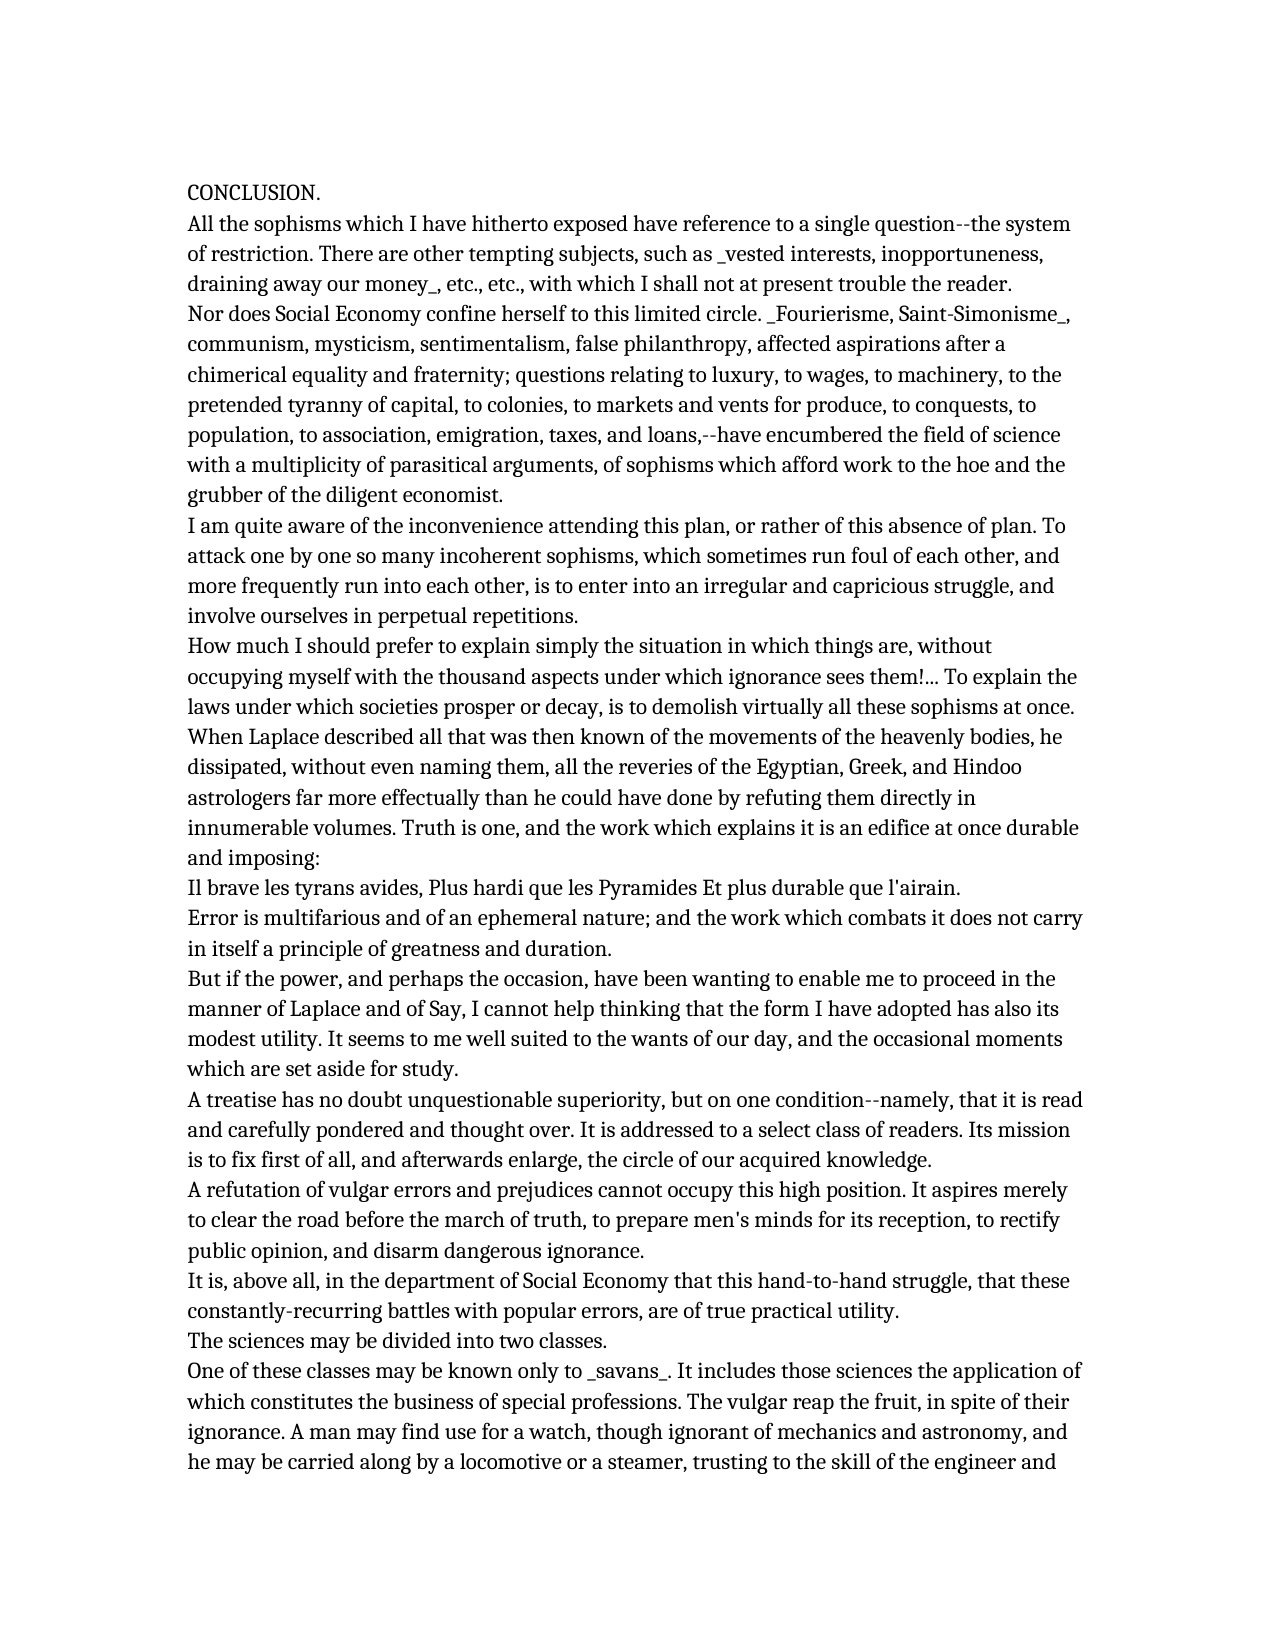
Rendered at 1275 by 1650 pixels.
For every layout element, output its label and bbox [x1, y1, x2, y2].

text [187, 150, 1087, 1475]
